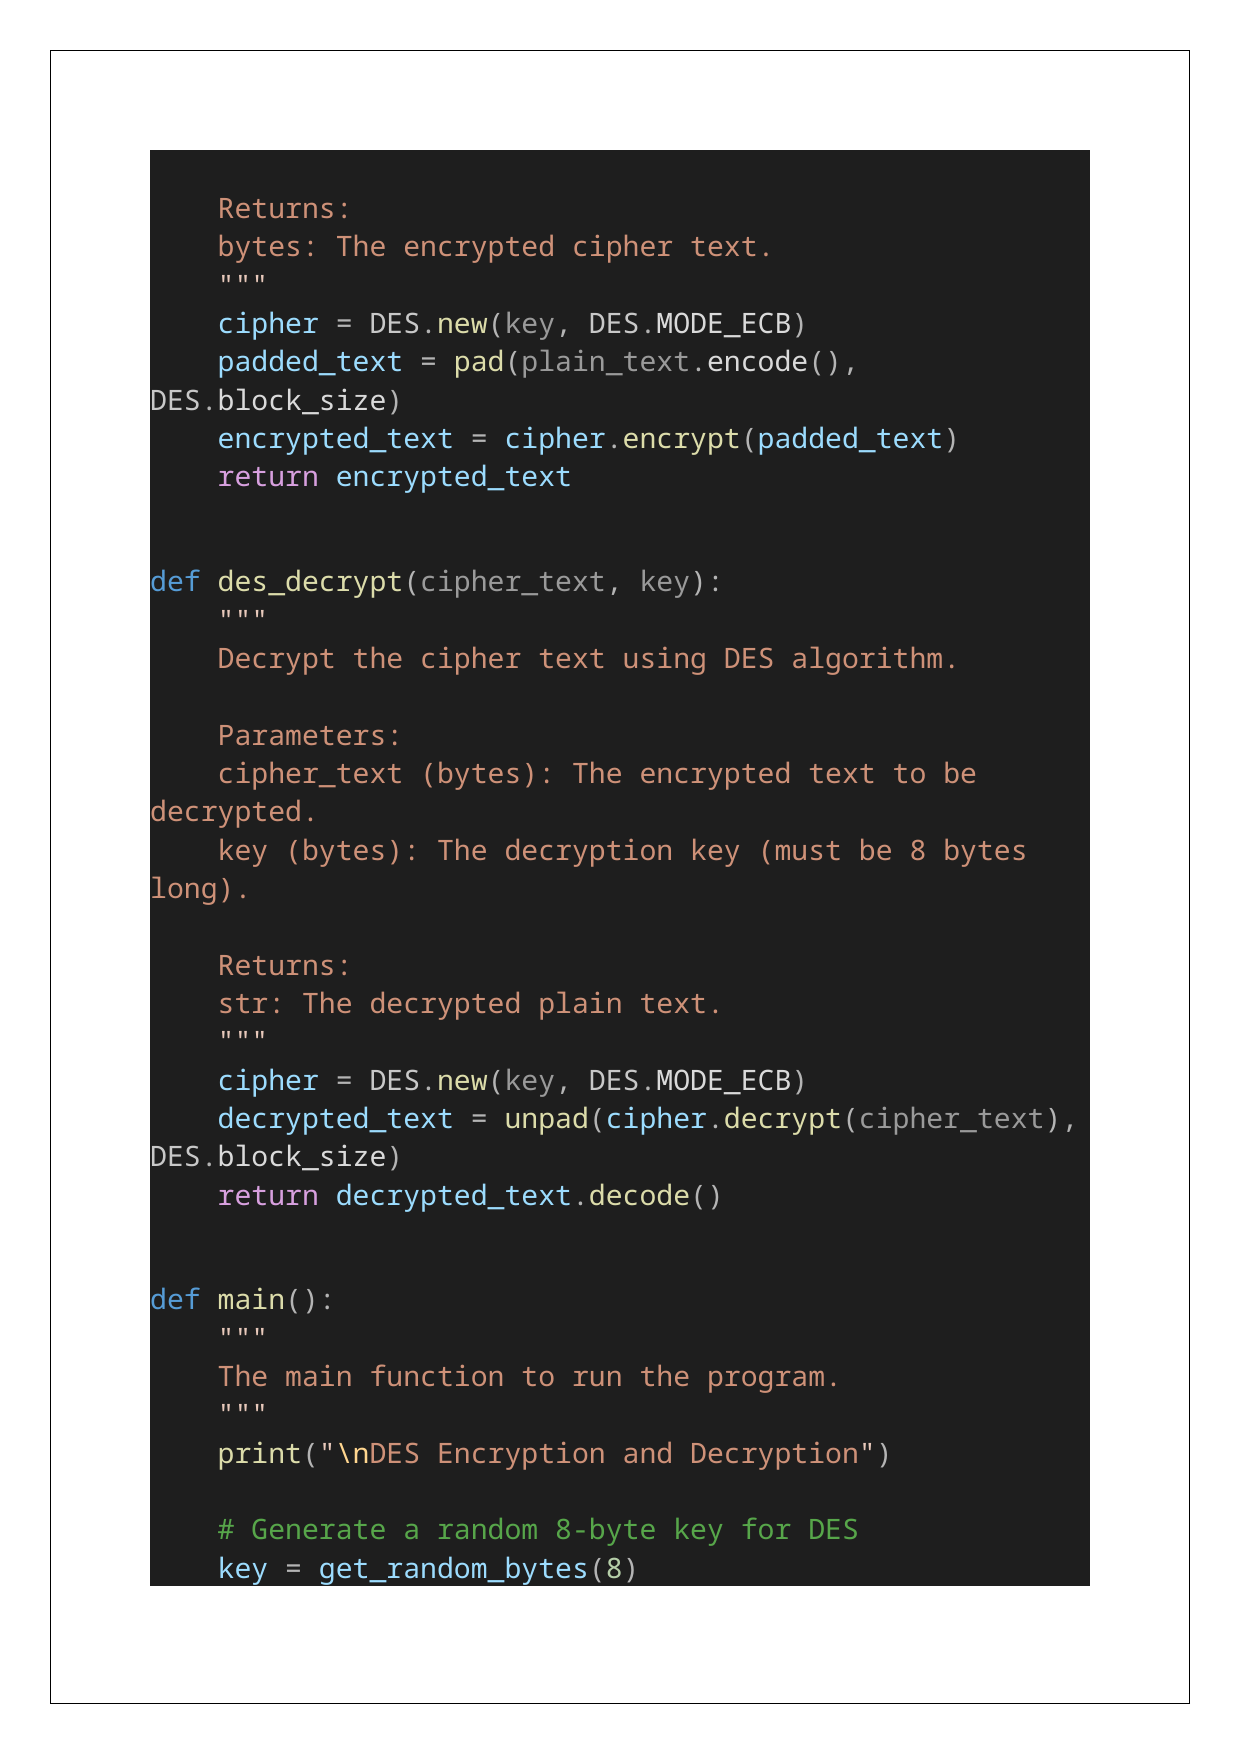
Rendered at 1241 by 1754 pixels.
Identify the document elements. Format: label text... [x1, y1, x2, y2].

text The main function to run the program. [150, 1356, 1090, 1394]
text key = get_random_bytes(8) [150, 1548, 1090, 1586]
text """ [150, 1318, 1090, 1356]
text def main(): [150, 1279, 1090, 1318]
text cipher = DES.new(key, DES.MODE_ECB) [150, 1060, 1090, 1098]
text """ [150, 600, 1090, 638]
text def des_decrypt(cipher_text, key): [150, 561, 1090, 600]
text Returns: [150, 188, 1090, 227]
text str: The decrypted plain text. [150, 983, 1090, 1021]
text return encrypted_text [150, 457, 1090, 495]
text """ [150, 1021, 1090, 1060]
text print("\nDES Encryption and Decryption") [150, 1433, 1090, 1471]
text key (bytes): The decryption key (must be 8 bytes long). [150, 830, 1090, 906]
text return decrypted_text.decode() [150, 1175, 1090, 1213]
text bytes: The encrypted cipher text. [150, 227, 1090, 265]
text Returns: [150, 945, 1090, 983]
text # Generate a random 8-byte key for DES [150, 1509, 1090, 1548]
text Parameters: [150, 715, 1090, 753]
text cipher = DES.new(key, DES.MODE_ECB) [150, 303, 1090, 342]
text padded_text = pad(plain_text.encode(), DES.block_size) [150, 342, 1090, 418]
text Decrypt the cipher text using DES algorithm. [150, 638, 1090, 676]
text """ [150, 1394, 1090, 1433]
text encrypted_text = cipher.encrypt(padded_text) [150, 418, 1090, 457]
text decrypted_text = unpad(cipher.decrypt(cipher_text), DES.block_size) [150, 1098, 1090, 1175]
text """ [150, 265, 1090, 303]
text cipher_text (bytes): The encrypted text to be decrypted. [150, 753, 1090, 830]
